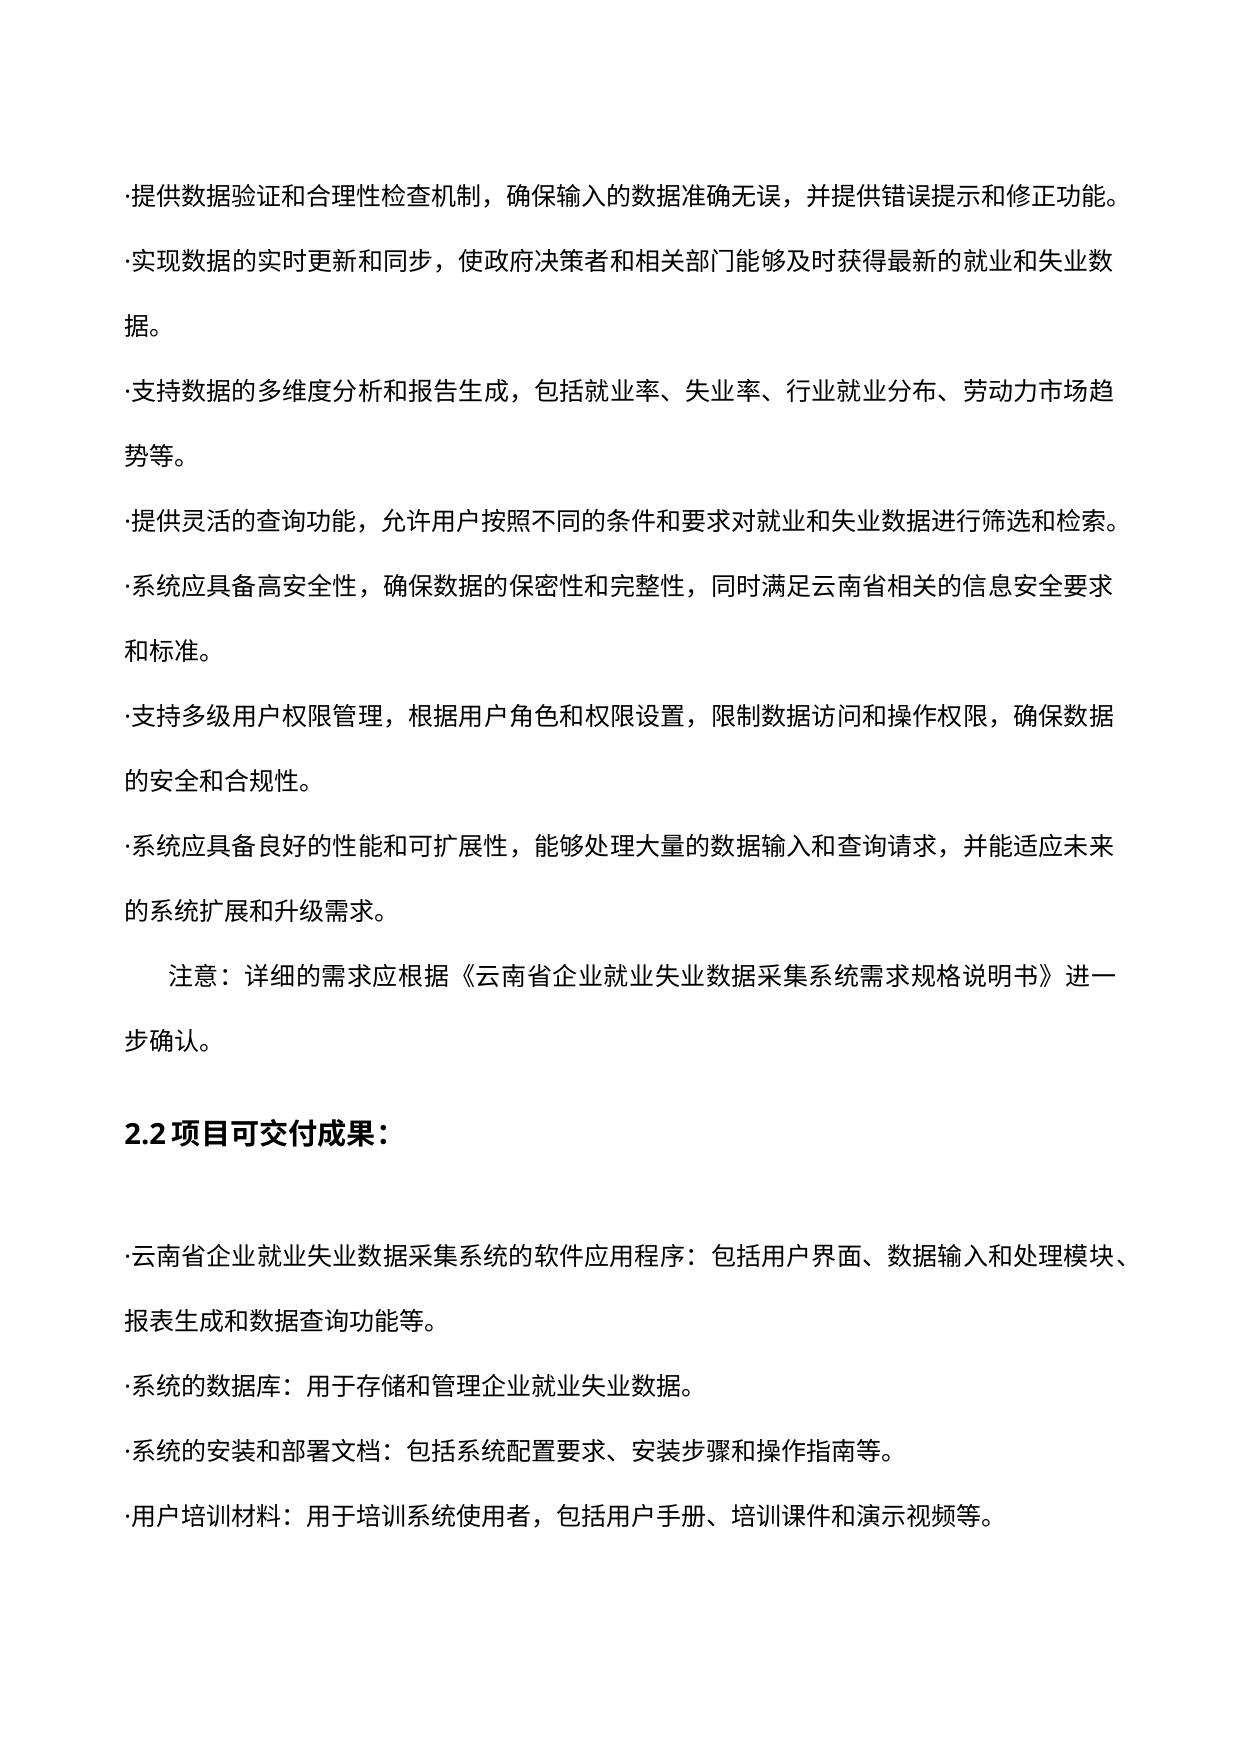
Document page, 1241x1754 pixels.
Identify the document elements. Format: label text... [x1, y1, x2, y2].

text ·系统应具备良好的性能和可扩展性，能够处理大量的数据输入和查询请求，并能适应未来的系统扩展和升级需求。 [124, 812, 1116, 942]
text ·系统的数据库：用于存储和管理企业就业失业数据。 [124, 1352, 1116, 1417]
text 注意：详细的需求应根据《云南省企业就业失业数据采集系统需求规格说明书》进一步确认。 [124, 942, 1116, 1072]
text ·提供灵活的查询功能，允许用户按照不同的条件和要求对就业和失业数据进行筛选和检索。 [124, 487, 1116, 552]
text ·用户培训材料：用于培训系统使用者，包括用户手册、培训课件和演示视频等。 [124, 1482, 1116, 1547]
text ·系统应具备高安全性，确保数据的保密性和完整性，同时满足云南省相关的信息安全要求和标准。 [124, 552, 1116, 682]
text ·云南省企业就业失业数据采集系统的软件应用程序：包括用户界面、数据输入和处理模块、报表生成和数据查询功能等。 [124, 1222, 1116, 1352]
text ·支持多级用户权限管理，根据用户角色和权限设置，限制数据访问和操作权限，确保数据的安全和合规性。 [124, 682, 1116, 812]
text ·系统的安装和部署文档：包括系统配置要求、安装步骤和操作指南等。 [124, 1417, 1116, 1482]
text ·支持数据的多维度分析和报告生成，包括就业率、失业率、行业就业分布、劳动力市场趋势等。 [124, 357, 1116, 487]
text ·实现数据的实时更新和同步，使政府决策者和相关部门能够及时获得最新的就业和失业数据。 [124, 227, 1116, 357]
text ·提供数据验证和合理性检查机制，确保输入的数据准确无误，并提供错误提示和修正功能。 [124, 162, 1116, 227]
text 2.2项目可交付成果： [124, 1099, 1116, 1164]
